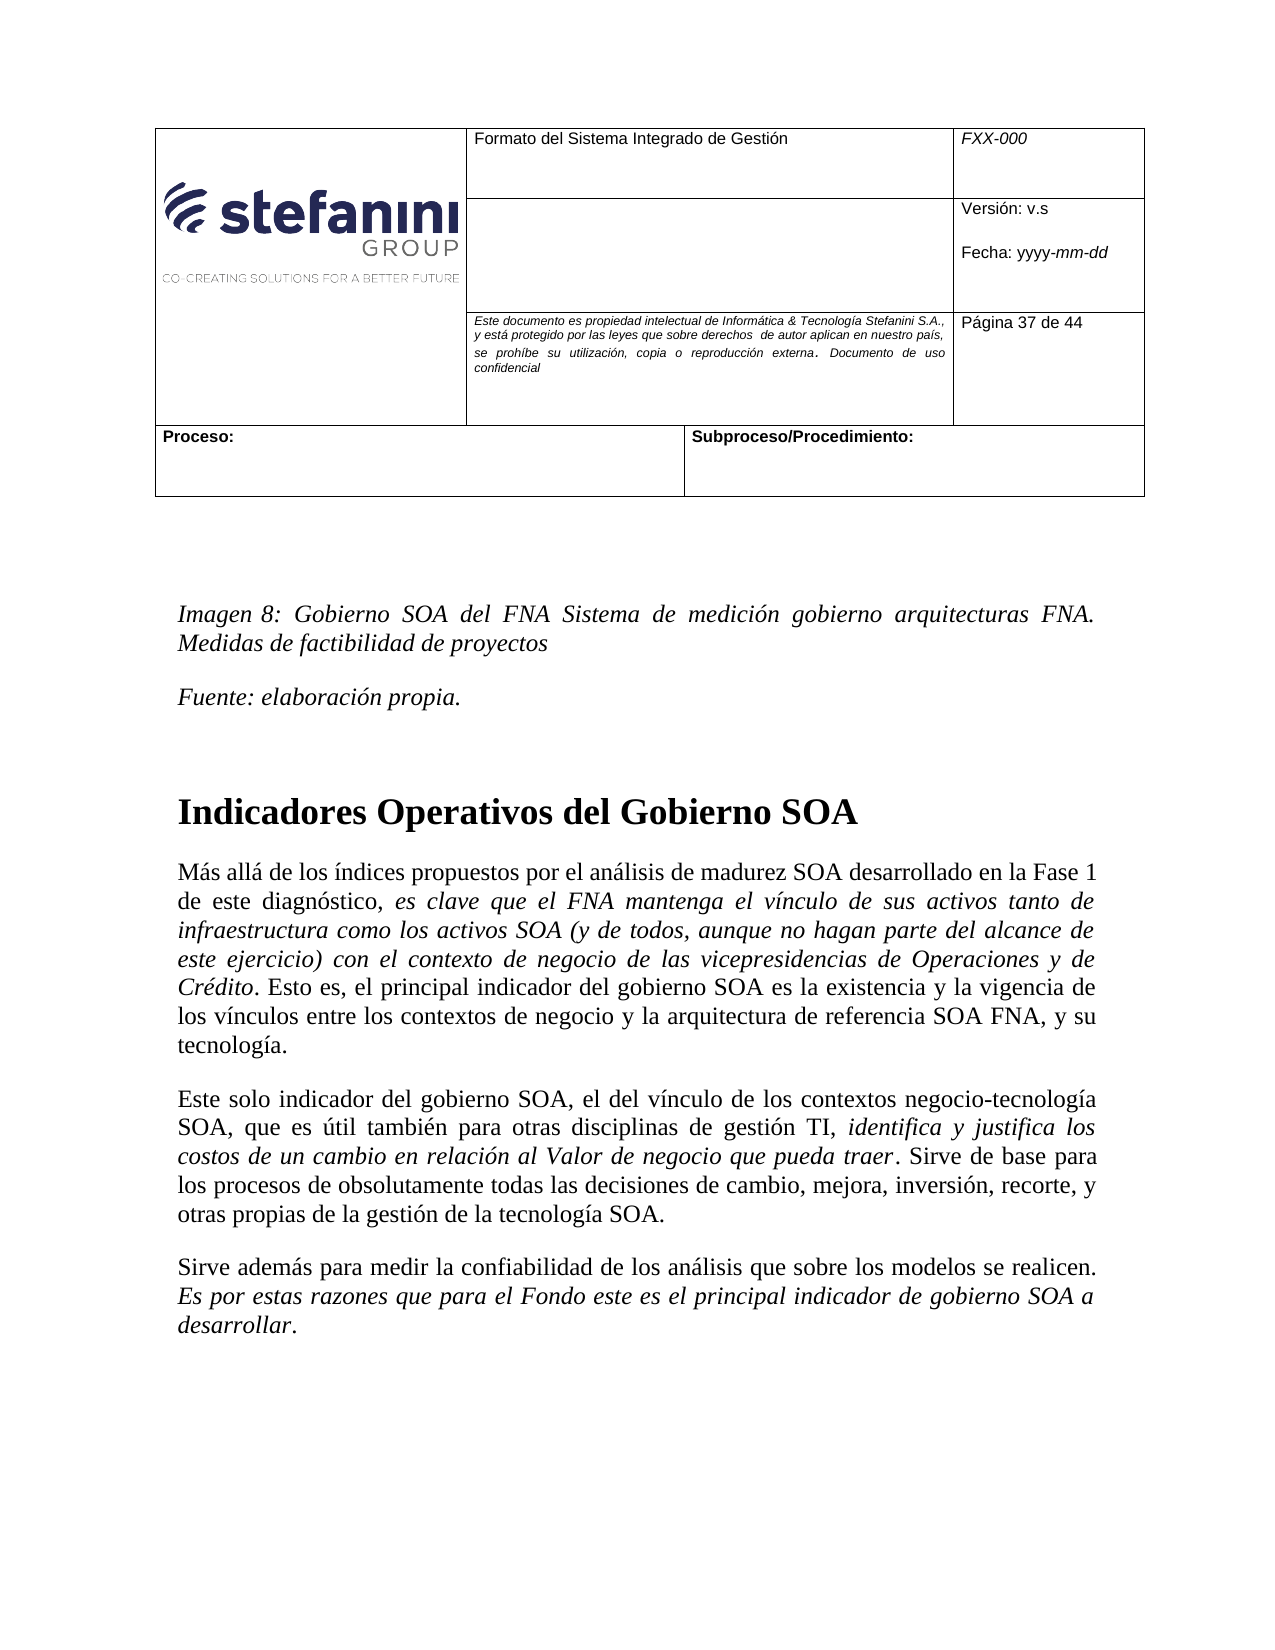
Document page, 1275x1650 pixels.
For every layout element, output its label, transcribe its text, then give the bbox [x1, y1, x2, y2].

text Imagen 8: Gobierno SOA del FNA Sistema de medición gobierno arquitecturas FNA. Medidas de factibilidad de proyectos [177, 599, 1098, 657]
text Este solo indicador del gobierno SOA, el del vínculo de los contextos negocio-tecnología SOA, que es útil también para otras disciplinas de gestión TI, identifica y justifica los costos de un cambio en relación al Valor de negocio que pueda traer. Sirve de base para los procesos de obsolutamente todas las decisiones de cambio, mejora, inversión, recorte, y otras propias de la gestión de la tecnología SOA. [177, 1084, 1098, 1227]
text Fuente: elaboración propia. [177, 682, 1098, 711]
picture [162, 182, 460, 286]
text Sirve además para medir la confiabilidad de los análisis que sobre los modelos se realicen. Es por estas razones que para el Fondo este es el principal indicador de gobierno SOA a desarrollar. [177, 1252, 1098, 1339]
subtitle Indicadores Operativos del Gobierno SOA [177, 789, 1098, 832]
text Más allá de los índices propuestos por el análisis de madurez SOA desarrollado en la Fase 1 de este diagnóstico, es clave que el FNA mantenga el vínculo de sus activos tanto de infraestructura como los activos SOA (y de todos, aunque no hagan parte del alcance de este ejercicio) con el contexto de negocio de las vicepresidencias de Operaciones y de Crédito. Esto es, el principal indicador del gobierno SOA es la existencia y la vigencia de los vínculos entre los contextos de negocio y la arquitectura de referencia SOA FNA, y su tecnología. [177, 857, 1098, 1059]
